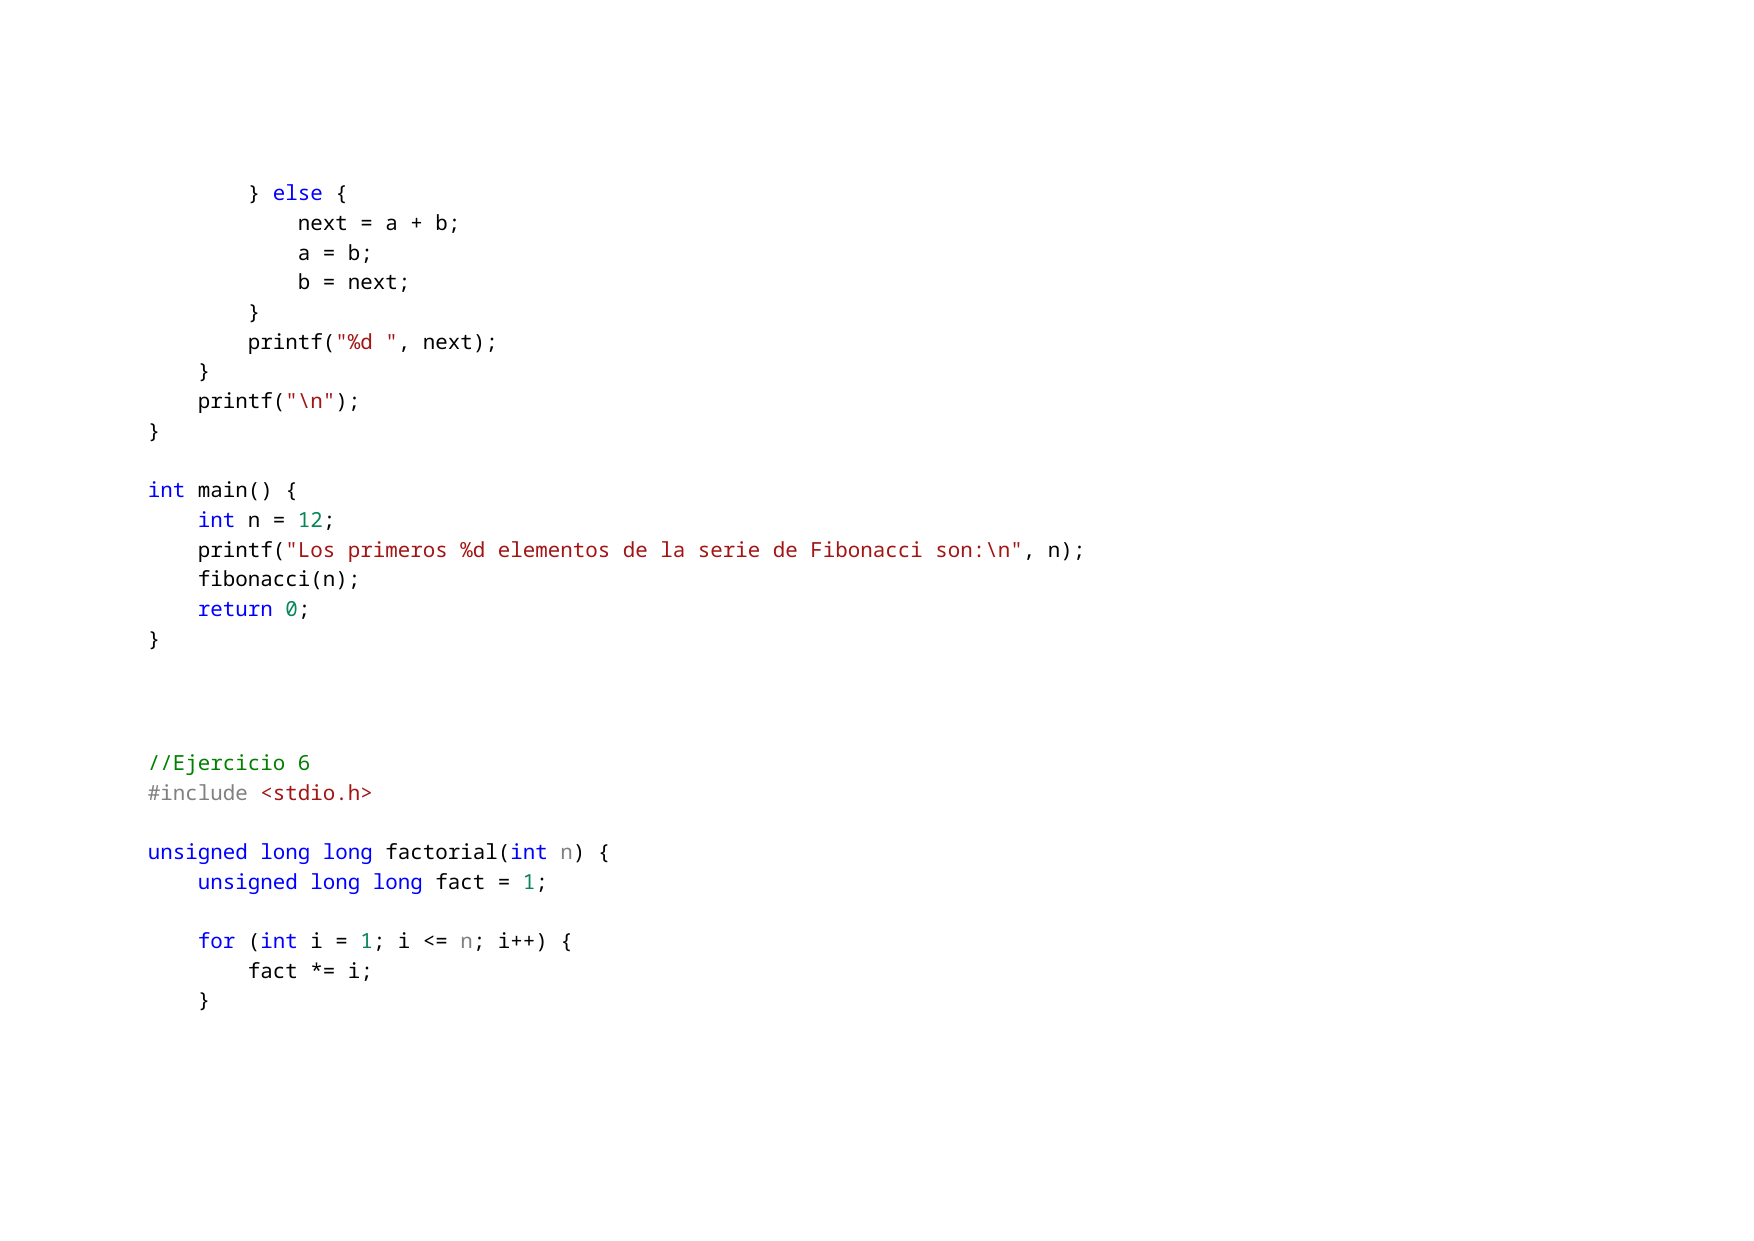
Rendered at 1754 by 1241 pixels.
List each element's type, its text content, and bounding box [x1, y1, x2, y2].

text a = b; [148, 237, 1606, 266]
text #include <stdio.h> [148, 776, 1606, 806]
text } [148, 415, 1606, 444]
text b = next; [148, 266, 1606, 296]
text next = a + b; [148, 207, 1606, 237]
text int main() { [148, 474, 1606, 504]
text fibonacci(n); [148, 563, 1606, 593]
text printf("\n"); [148, 385, 1606, 415]
text printf("Los primeros %d elementos de la serie de Fibonacci son:\n", n); [148, 533, 1606, 563]
text fact *= i; [148, 954, 1606, 984]
text } [148, 984, 1606, 1014]
text printf("%d ", next); [148, 326, 1606, 355]
text } else { [148, 177, 1606, 207]
text return 0; [148, 593, 1606, 622]
text unsigned long long fact = 1; [148, 866, 1606, 895]
text for (int i = 1; i <= n; i++) { [148, 925, 1606, 954]
text int n = 12; [148, 504, 1606, 533]
text } [148, 296, 1606, 326]
text //Ejercicio 6 [148, 747, 1606, 776]
text unsigned long long factorial(int n) { [148, 836, 1606, 866]
text } [148, 355, 1606, 385]
text } [148, 622, 1606, 652]
